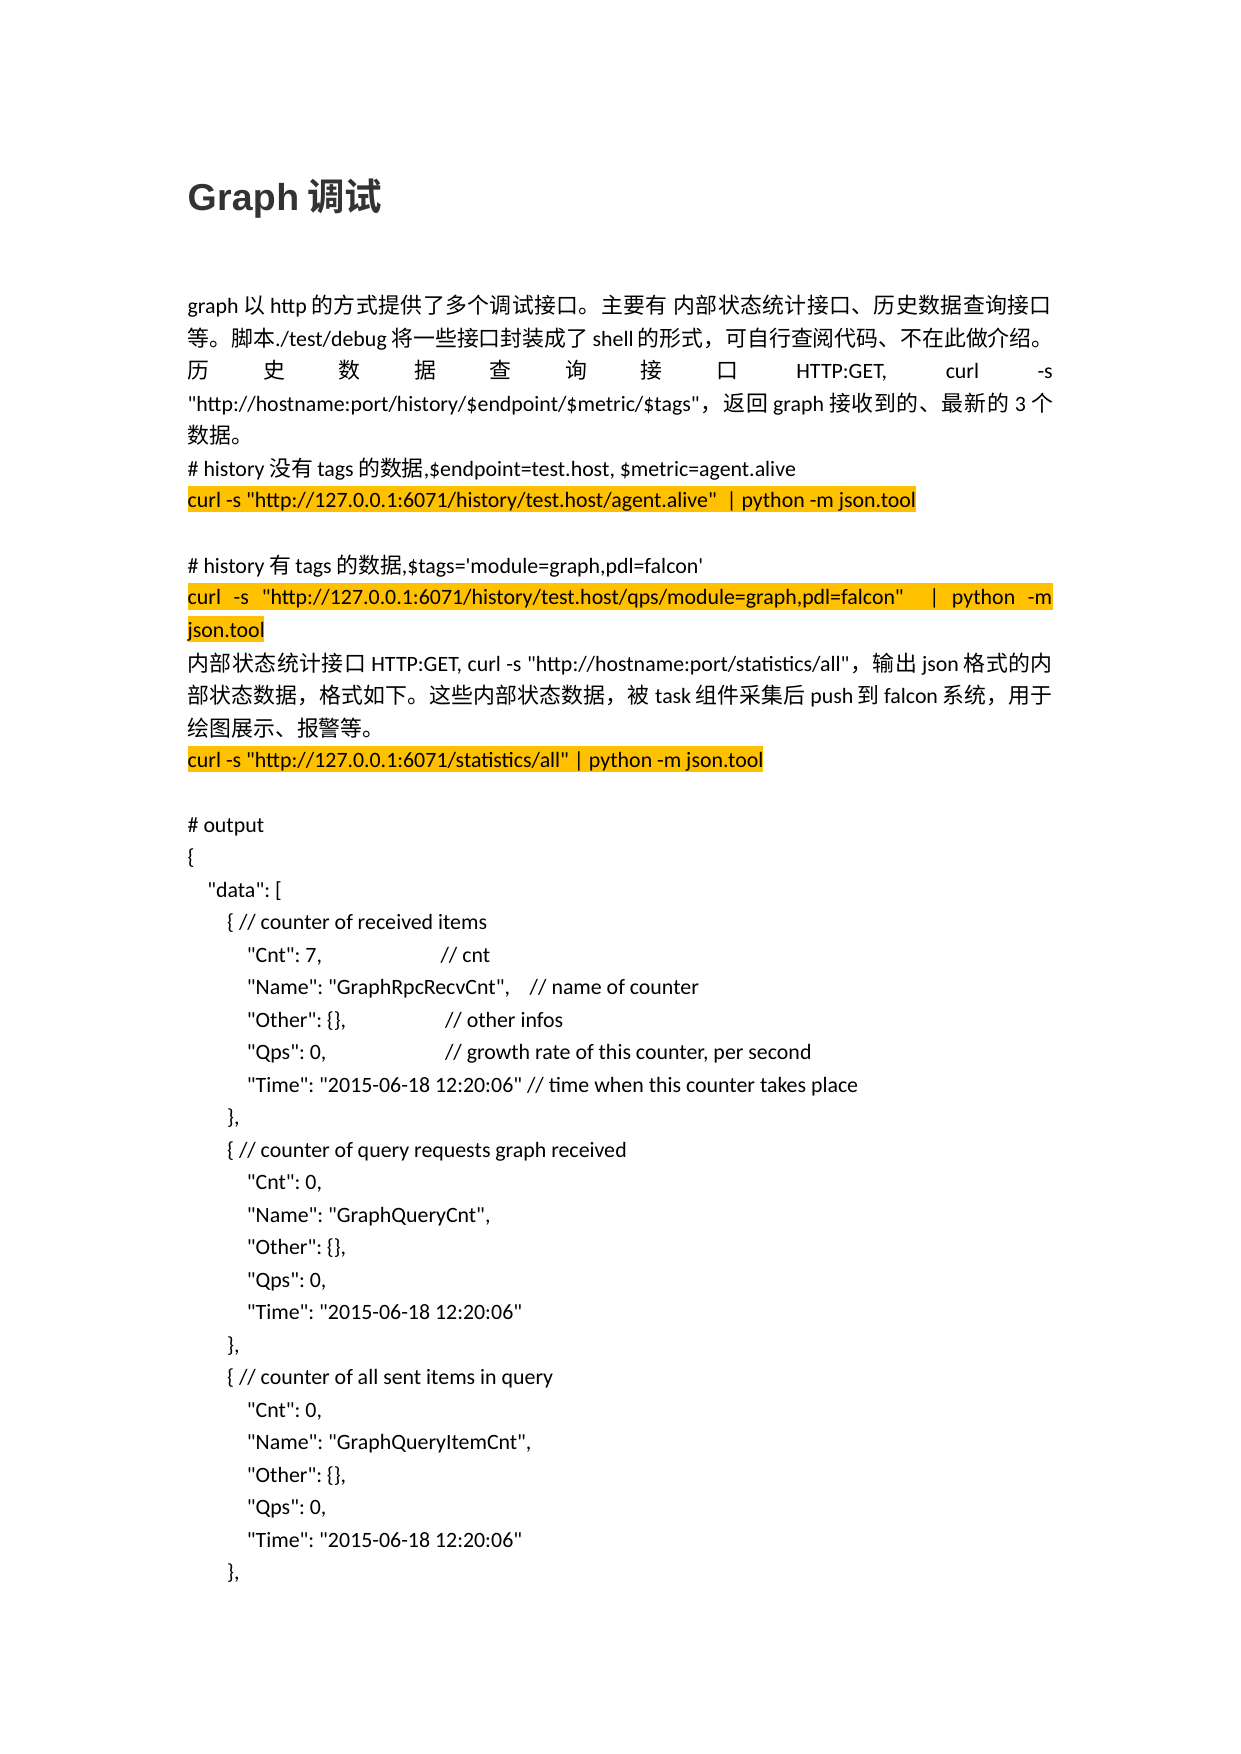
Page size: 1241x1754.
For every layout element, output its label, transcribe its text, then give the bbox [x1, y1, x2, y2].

text "Cnt": 7, // cnt [187, 938, 1053, 970]
text "Other": {}, // other infos [187, 1003, 1053, 1035]
text "Name": "GraphRpcRecvCnt", // name of counter [187, 970, 1053, 1003]
text }, [187, 1328, 1053, 1360]
text "Qps": 0, [187, 1263, 1053, 1295]
text "Qps": 0, // growth rate of this counter, per second [187, 1035, 1053, 1068]
text "data": [ [187, 873, 1053, 905]
text "Other": {}, [187, 1230, 1053, 1263]
text "Cnt": 0, [187, 1393, 1053, 1425]
text "Time": "2015-06-18 12:20:06" // time when this counter takes place [187, 1068, 1053, 1100]
text 历史数据查询接口HTTP:GET, curl -s "http://hostname:port/history/$endpoint/$metric/$tags"，返回graph接收到的、最新的3个数据。 [187, 353, 1053, 450]
text "Other": {}, [187, 1458, 1053, 1490]
subtitle Graph调试 [187, 162, 1053, 227]
text graph以http的方式提供了多个调试接口。主要有 内部状态统计接口、历史数据查询接口等。脚本./test/debug将一些接口封装成了shell的形式，可自行查阅代码、不在此做介绍。 [187, 288, 1053, 353]
text curl -s "http://127.0.0.1:6071/history/test.host/agent.alive" | python -m json.tool [187, 483, 1053, 515]
text "Qps": 0, [187, 1490, 1053, 1523]
text }, [187, 1555, 1053, 1588]
text 内部状态统计接口HTTP:GET, curl -s "http://hostname:port/statistics/all"，输出json格式的内部状态数据，格式如下。这些内部状态数据，被task组件采集后push到falcon系统，用于绘图展示、报警等。 [187, 645, 1053, 743]
text # history没有tags的数据,$endpoint=test.host, $metric=agent.alive [187, 450, 1053, 483]
text "Name": "GraphQueryItemCnt", [187, 1425, 1053, 1458]
text { // counter of query requests graph received [187, 1133, 1053, 1165]
text # output [187, 808, 1053, 840]
text # history有tags的数据,$tags='module=graph,pdl=falcon' [187, 548, 1053, 580]
text { // counter of received items [187, 905, 1053, 938]
text { [187, 840, 1053, 873]
text curl -s "http://127.0.0.1:6071/statistics/all" | python -m json.tool [187, 743, 1053, 775]
text "Time": "2015-06-18 12:20:06" [187, 1295, 1053, 1328]
text }, [187, 1100, 1053, 1133]
text { // counter of all sent items in query [187, 1360, 1053, 1393]
text curl -s "http://127.0.0.1:6071/history/test.host/qps/module=graph,pdl=falcon" | python -m json.tool [187, 580, 1053, 645]
text "Cnt": 0, [187, 1165, 1053, 1198]
text "Name": "GraphQueryCnt", [187, 1198, 1053, 1230]
text "Time": "2015-06-18 12:20:06" [187, 1523, 1053, 1555]
